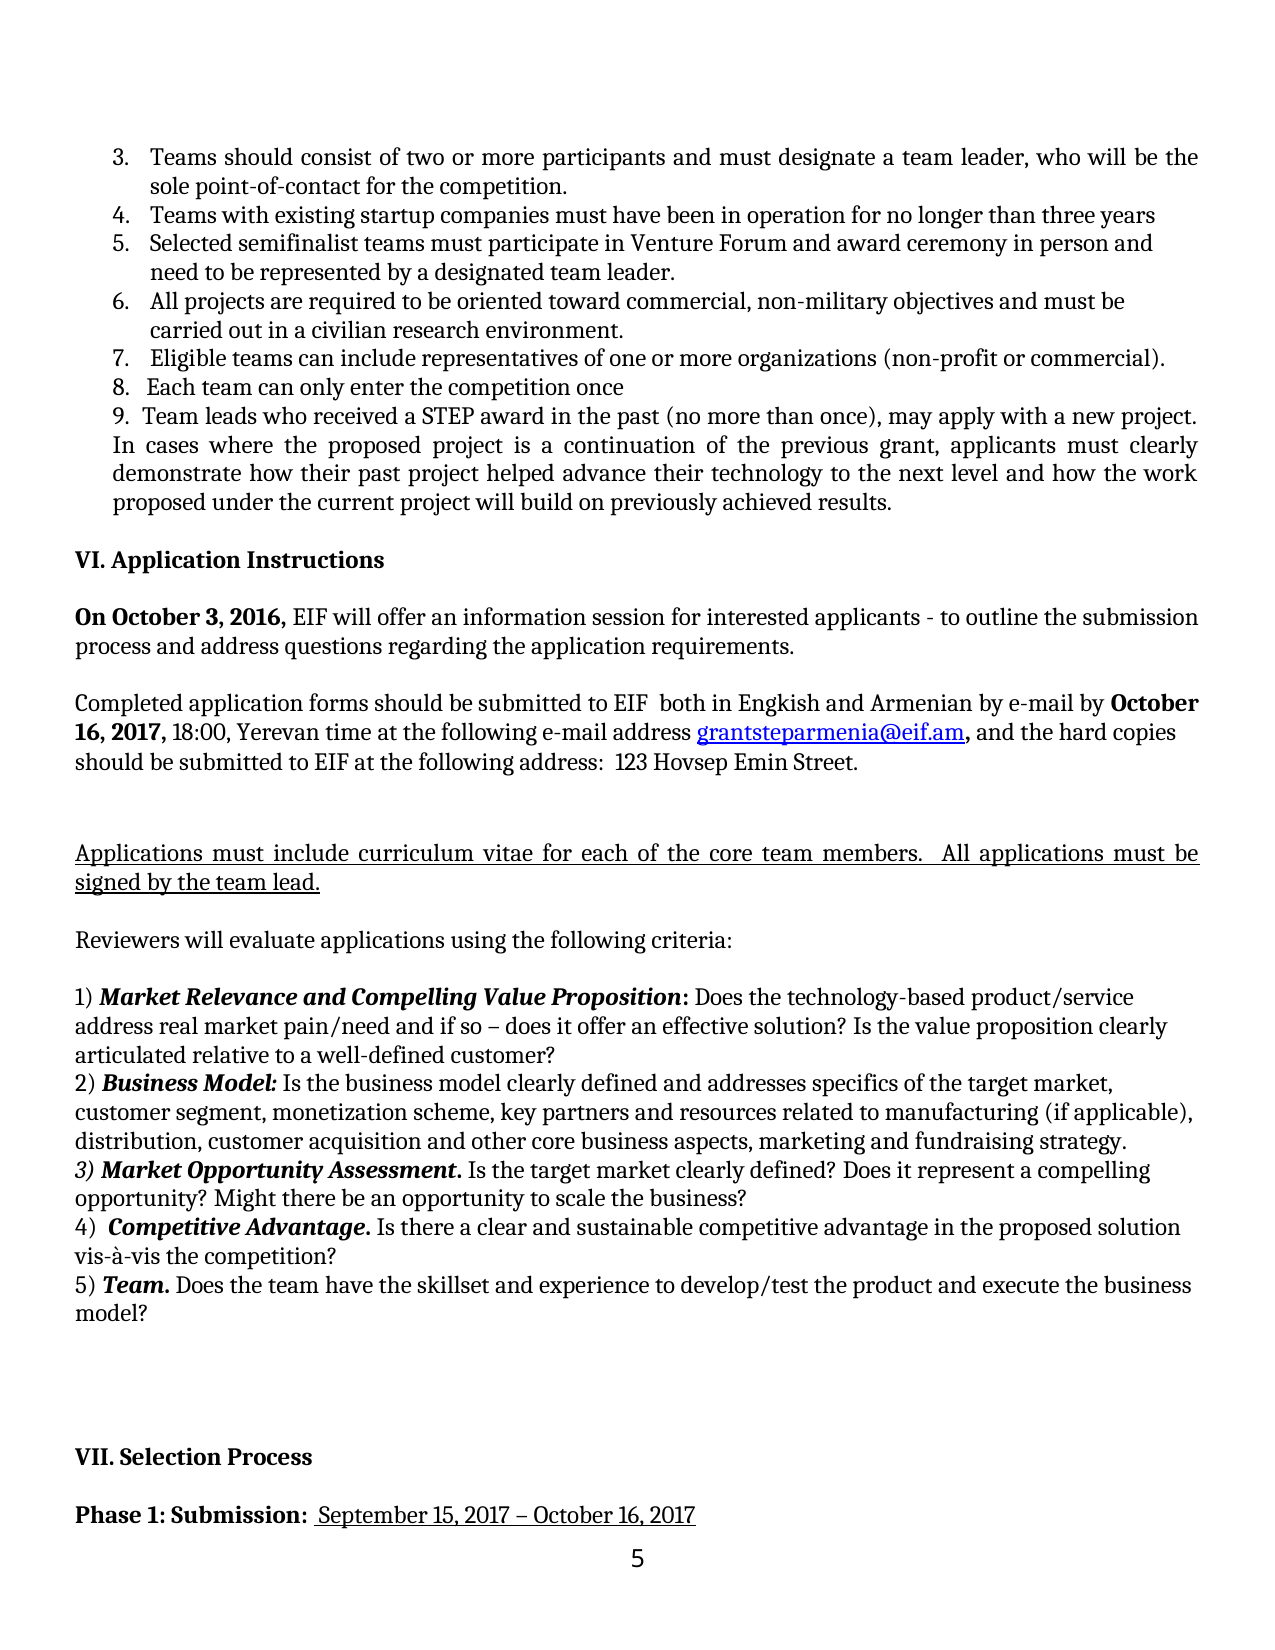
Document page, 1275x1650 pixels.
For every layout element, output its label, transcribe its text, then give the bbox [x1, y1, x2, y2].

list All projects are required to be oriented toward commercial, non-military objectives and must be carried out in a civilian research environment. [112, 287, 1200, 344]
text VII. Selection Process [75, 1443, 1200, 1472]
list Teams with existing startup companies must have been in operation for no longer than three years [112, 201, 1200, 229]
list Eligible teams can include representatives of one or more organizations (non-profit or commercial). [112, 344, 1200, 373]
text 5) Team. Does the team have the skillset and experience to develop/test the product and execute the business model? [75, 1271, 1200, 1328]
text 1) Market Relevance and Compelling Value Proposition: Does the technology-based product/service address real market pain/need and if so – does it offer an effective solution? Is the value proposition clearly articulated relative to a well-defined customer? [75, 983, 1200, 1069]
text 2) Business Model: Is the business model clearly defined and addresses specifics of the target market, customer segment, monetization scheme, key partners and resources related to manufacturing (if applicable), distribution, customer acquisition and other core business aspects, marketing and fundraising strategy. [75, 1069, 1200, 1156]
text 3) Market Opportunity Assessment. Is the target market clearly defined? Does it represent a compelling opportunity? Might there be an opportunity to scale the business? [75, 1156, 1200, 1213]
text VI. Application Instructions [75, 546, 1200, 574]
text Applications must include curriculum vitae for each of the core team members. All applications must be signed by the team lead. [75, 865, 1200, 897]
text Completed application forms should be submitted to EIF both in Engkish and Armenian by e-mail by October 16, 2017, 18:00, Yerevan time at the following e-mail address grantsteparmenia@eif.am, and the hard copies should be submitted to EIF at the following address: 123 Hovsep Emin Street. [75, 689, 1200, 811]
text 9. Team leads who received a STEP award in the past (no more than once), may apply with a new project. In cases where the proposed project is a continuation of the previous grant, applicants must clearly demonstrate how their past project helped advance their technology to the next level and how the work proposed under the current project will build on previously achieved results. [112, 402, 1200, 517]
text Phase 1: Submission: September 15, 2017 – October 16, 2017 [75, 1501, 1200, 1529]
list Selected semifinalist teams must participate in Venture Forum and award ceremony in person and need to be represented by a designated team leader. [112, 229, 1200, 287]
text 8. Each team can only enter the competition once [112, 373, 1200, 402]
text Applications must include curriculum vitae for each of the core team members. All applications must be signed by the team lead. [75, 839, 1200, 864]
text On October 3, 2016, EIF will offer an information session for interested applicants - to outline the submission process and address questions regarding the application requirements. [75, 603, 1200, 661]
list Teams should consist of two or more participants and must designate a team leader, who will be the sole point-of-contact for the competition. [112, 143, 1200, 201]
text Reviewers will evaluate applications using the following criteria: [75, 926, 1200, 954]
text 4) Competitive Advantage. Is there a clear and sustainable competitive advantage in the proposed solution vis-à-vis the competition? [75, 1213, 1200, 1271]
